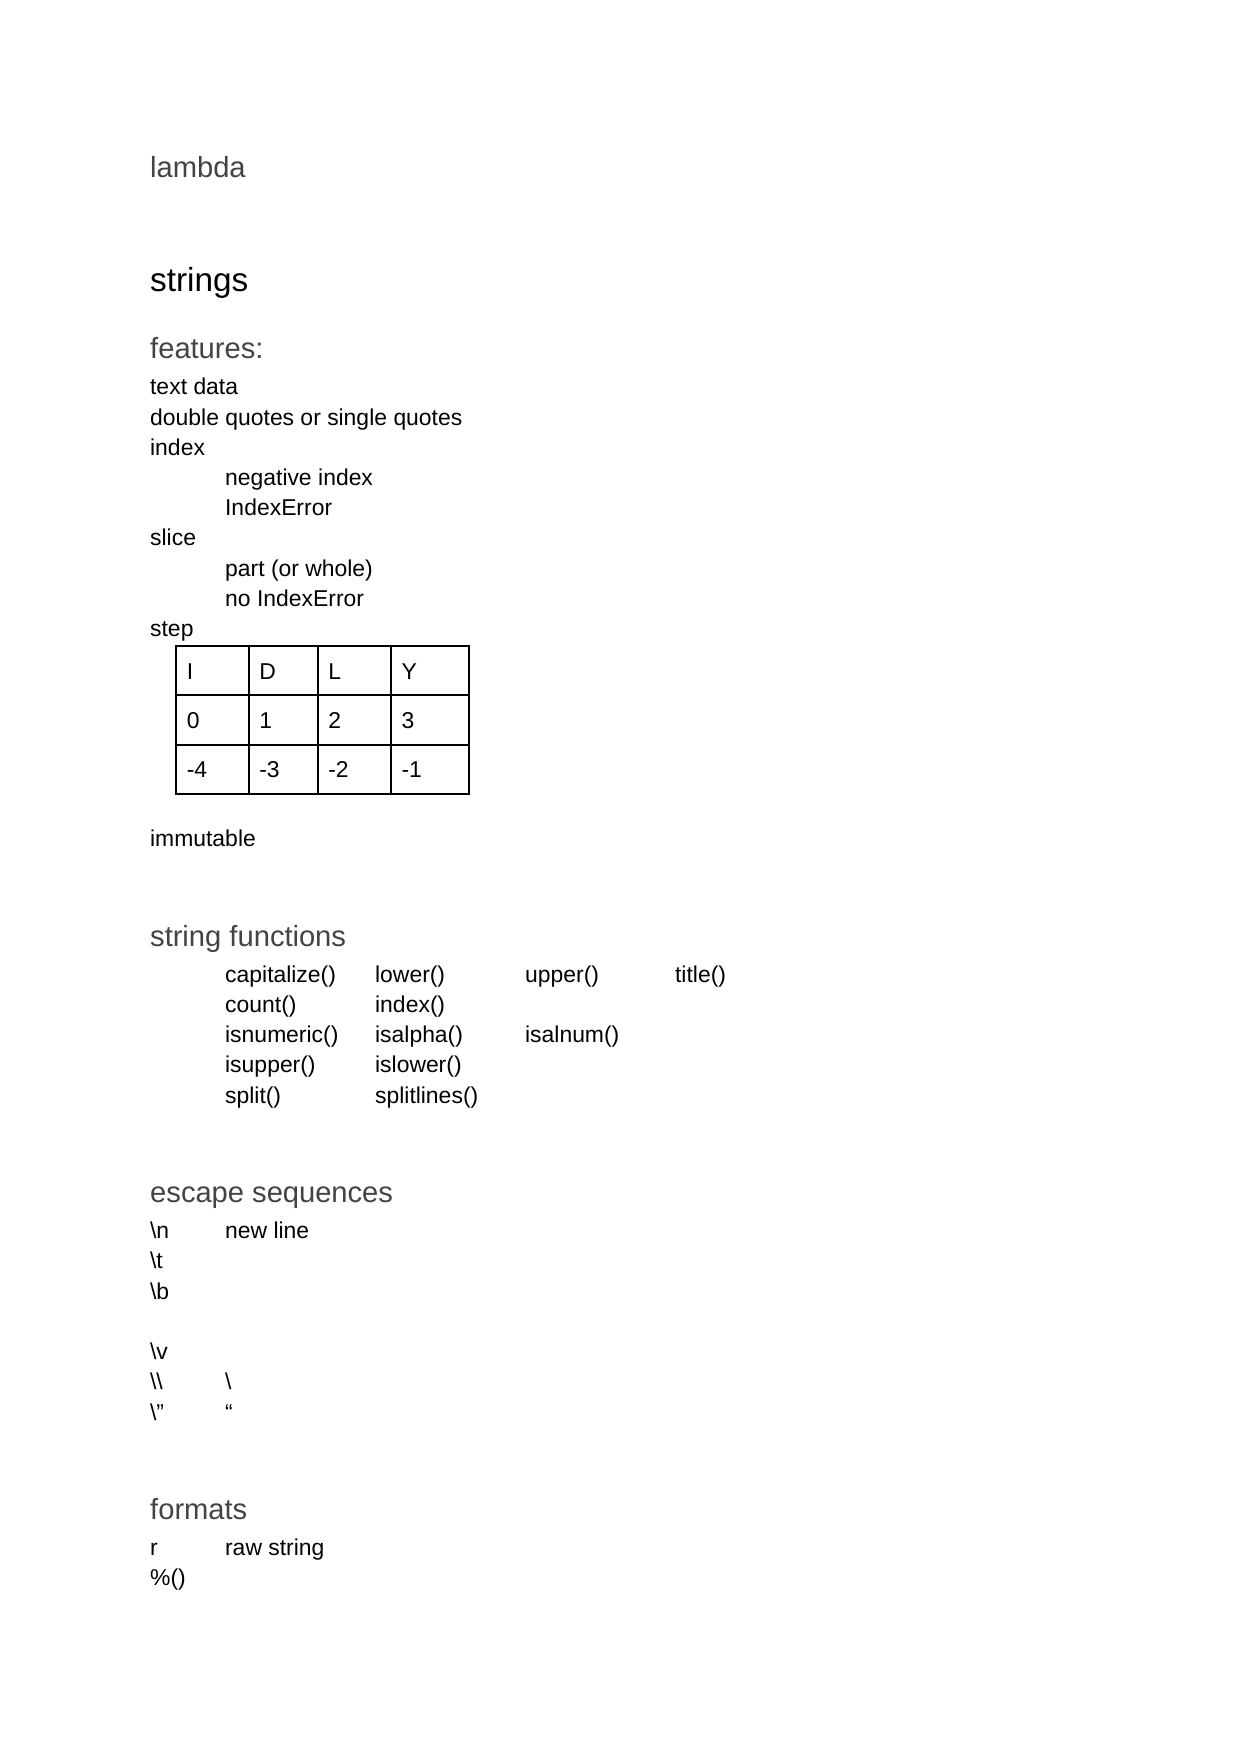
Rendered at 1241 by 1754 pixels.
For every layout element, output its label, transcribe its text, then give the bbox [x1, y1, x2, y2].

subtitle lambda [150, 150, 1090, 183]
text \t [150, 1247, 1090, 1274]
table_cell -4 [177, 746, 248, 793]
text \\ \ [150, 1368, 1090, 1395]
text isupper() islower() [150, 1051, 1090, 1078]
text \n new line [150, 1217, 1090, 1244]
text step [150, 615, 1090, 641]
text negative index [150, 464, 1090, 490]
text count() index() [150, 991, 1090, 1017]
text \v [150, 1338, 1090, 1364]
table_header I [177, 647, 248, 694]
text %() [150, 1564, 1090, 1591]
subtitle strings [150, 259, 1090, 298]
table_cell -2 [319, 746, 390, 793]
text IndexError [150, 494, 1090, 520]
text double quotes or single quotes [150, 403, 1090, 430]
table_cell -3 [250, 746, 317, 793]
text no IndexError [150, 585, 1090, 611]
table_cell 1 [250, 696, 317, 744]
text split() splitlines() [150, 1082, 1090, 1108]
subtitle features: [150, 331, 1090, 365]
text index [150, 434, 1090, 460]
table_cell -1 [392, 746, 468, 793]
text \” “ [150, 1398, 1090, 1425]
text part (or whole) [150, 554, 1090, 581]
text \b [150, 1278, 1090, 1304]
text capitalize() lower() upper() title() [150, 961, 1090, 987]
table_header D [250, 647, 317, 694]
subtitle string functions [150, 919, 1090, 952]
subtitle formats [150, 1492, 1090, 1526]
text slice [150, 524, 1090, 551]
text isnumeric() isalpha() isalnum() [150, 1021, 1090, 1048]
subtitle escape sequences [150, 1175, 1090, 1209]
table_cell 0 [177, 696, 248, 744]
table_header Y [392, 647, 468, 694]
table_cell 2 [319, 696, 390, 744]
text r raw string [150, 1534, 1090, 1561]
text immutable [150, 825, 1090, 852]
table_header L [319, 647, 390, 694]
table_cell 3 [392, 696, 468, 744]
text text data [150, 373, 1090, 399]
